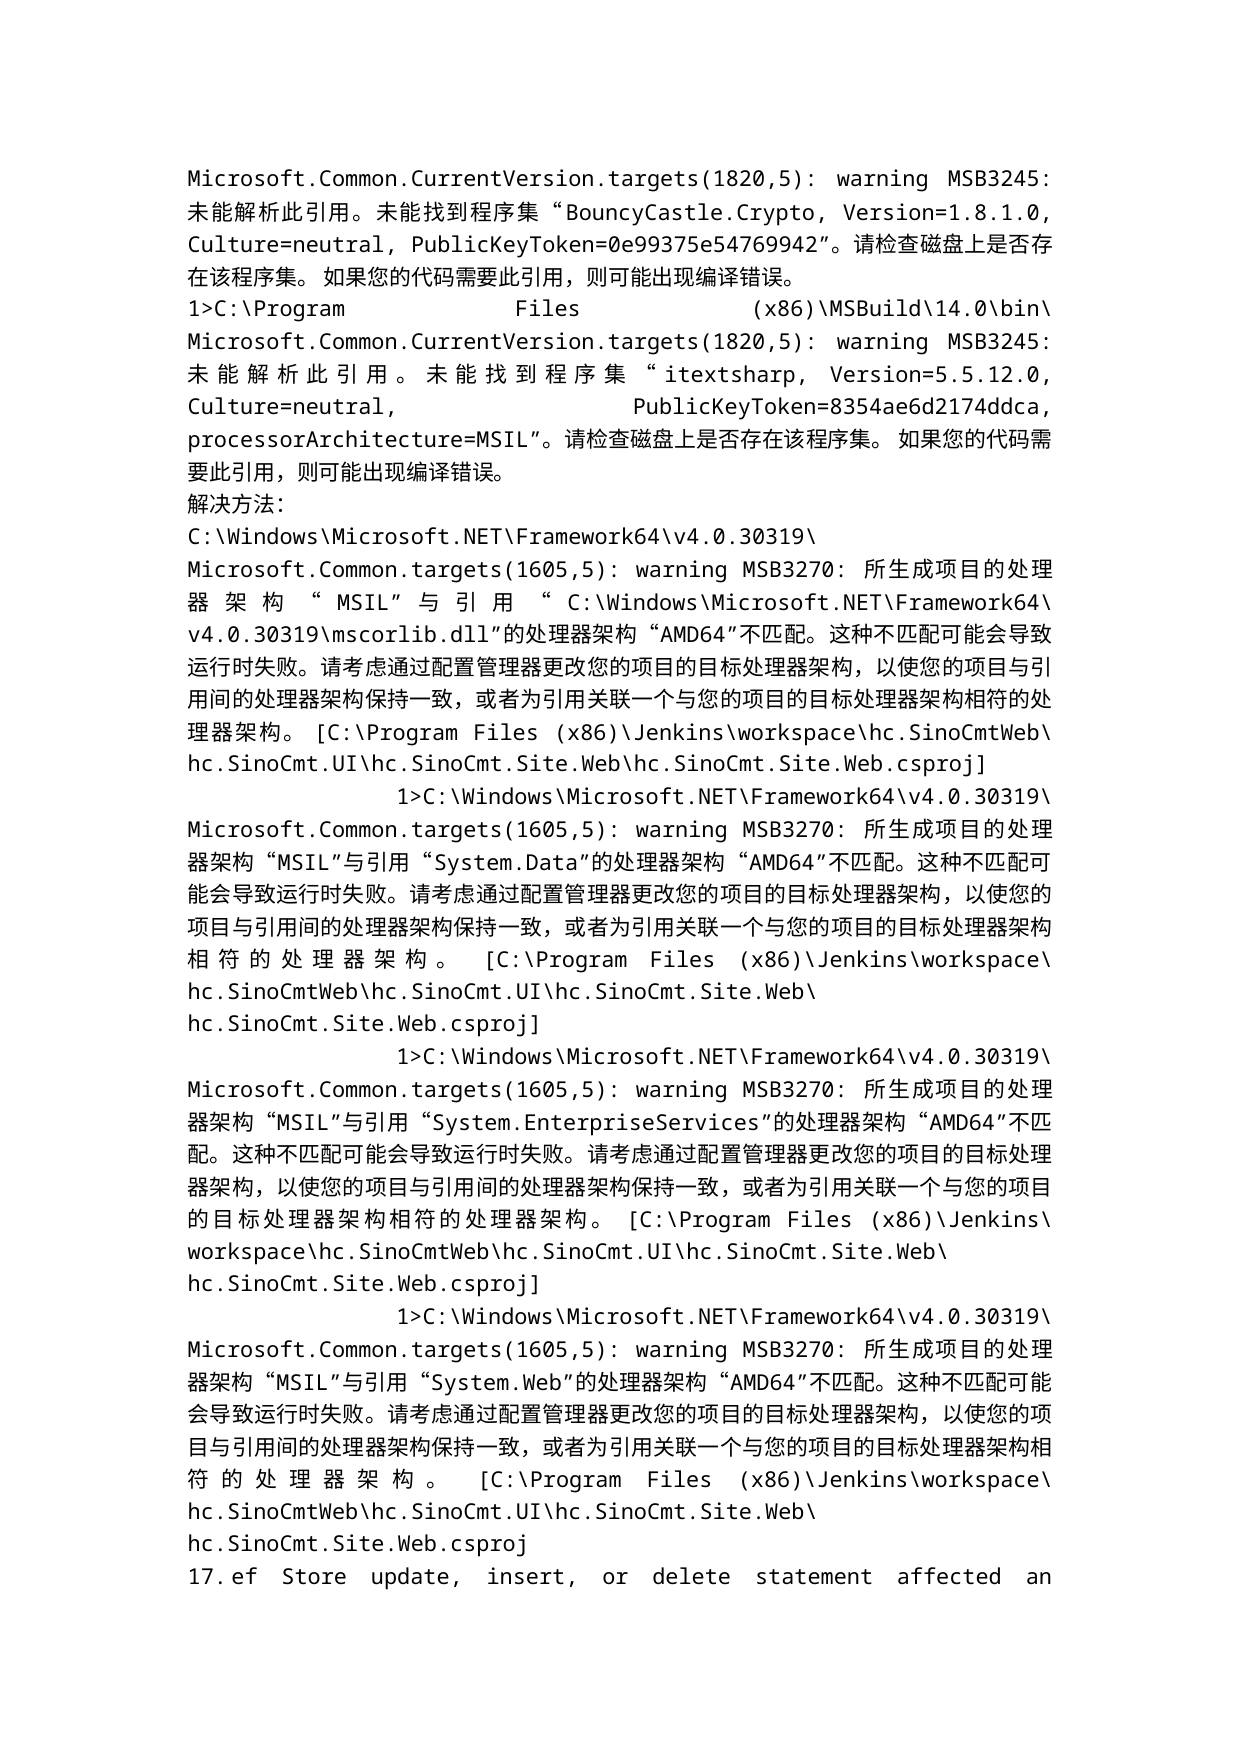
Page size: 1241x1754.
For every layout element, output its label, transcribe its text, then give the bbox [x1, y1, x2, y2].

text 解决方法： [187, 487, 1053, 519]
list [187, 1559, 1053, 1592]
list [187, 162, 1053, 292]
list C:\Program Files (x86)\MSBuild\14.0\bin\Microsoft.Common.CurrentVersion.targets(1820,5): warning MSB3245: 未能解析此引用。未能找到程序集“itextsharp, Version=5.5.12.0, Culture=neutral, PublicKeyToken=8354ae6d2174ddca, processorArchitecture=MSIL”。请检查磁盘上是否存在该程序集。 如果您的代码需要此引用，则可能出现编译错误。 [187, 292, 1053, 487]
text 1>C:\Windows\Microsoft.NET\Framework64\v4.0.30319\Microsoft.Common.targets(1605,5): warning MSB3270: 所生成项目的处理器架构“MSIL”与引用“System.Web”的处理器架构“AMD64”不匹配。这种不匹配可能会导致运行时失败。请考虑通过配置管理器更改您的项目的目标处理器架构，以使您的项目与引用间的处理器架构保持一致，或者为引用关联一个与您的项目的目标处理器架构相符的处理器架构。 [C:\Program Files (x86)\Jenkins\workspace\hc.SinoCmtWeb\hc.SinoCmt.UI\hc.SinoCmt.Site.Web\hc.SinoCmt.Site.Web.csproj [187, 1299, 1053, 1559]
text C:\Windows\Microsoft.NET\Framework64\v4.0.30319\Microsoft.Common.targets(1605,5): warning MSB3270: 所生成项目的处理器架构“MSIL”与引用“C:\Windows\Microsoft.NET\Framework64\v4.0.30319\mscorlib.dll”的处理器架构“AMD64”不匹配。这种不匹配可能会导致运行时失败。请考虑通过配置管理器更改您的项目的目标处理器架构，以使您的项目与引用间的处理器架构保持一致，或者为引用关联一个与您的项目的目标处理器架构相符的处理器架构。 [C:\Program Files (x86)\Jenkins\workspace\hc.SinoCmtWeb\hc.SinoCmt.UI\hc.SinoCmt.Site.Web\hc.SinoCmt.Site.Web.csproj] [187, 519, 1053, 779]
text 1>C:\Windows\Microsoft.NET\Framework64\v4.0.30319\Microsoft.Common.targets(1605,5): warning MSB3270: 所生成项目的处理器架构“MSIL”与引用“System.EnterpriseServices”的处理器架构“AMD64”不匹配。这种不匹配可能会导致运行时失败。请考虑通过配置管理器更改您的项目的目标处理器架构，以使您的项目与引用间的处理器架构保持一致，或者为引用关联一个与您的项目的目标处理器架构相符的处理器架构。 [C:\Program Files (x86)\Jenkins\workspace\hc.SinoCmtWeb\hc.SinoCmt.UI\hc.SinoCmt.Site.Web\hc.SinoCmt.Site.Web.csproj] [187, 1039, 1053, 1299]
text 1>C:\Windows\Microsoft.NET\Framework64\v4.0.30319\Microsoft.Common.targets(1605,5): warning MSB3270: 所生成项目的处理器架构“MSIL”与引用“System.Data”的处理器架构“AMD64”不匹配。这种不匹配可能会导致运行时失败。请考虑通过配置管理器更改您的项目的目标处理器架构，以使您的项目与引用间的处理器架构保持一致，或者为引用关联一个与您的项目的目标处理器架构相符的处理器架构。 [C:\Program Files (x86)\Jenkins\workspace\hc.SinoCmtWeb\hc.SinoCmt.UI\hc.SinoCmt.Site.Web\hc.SinoCmt.Site.Web.csproj] [187, 779, 1053, 1039]
